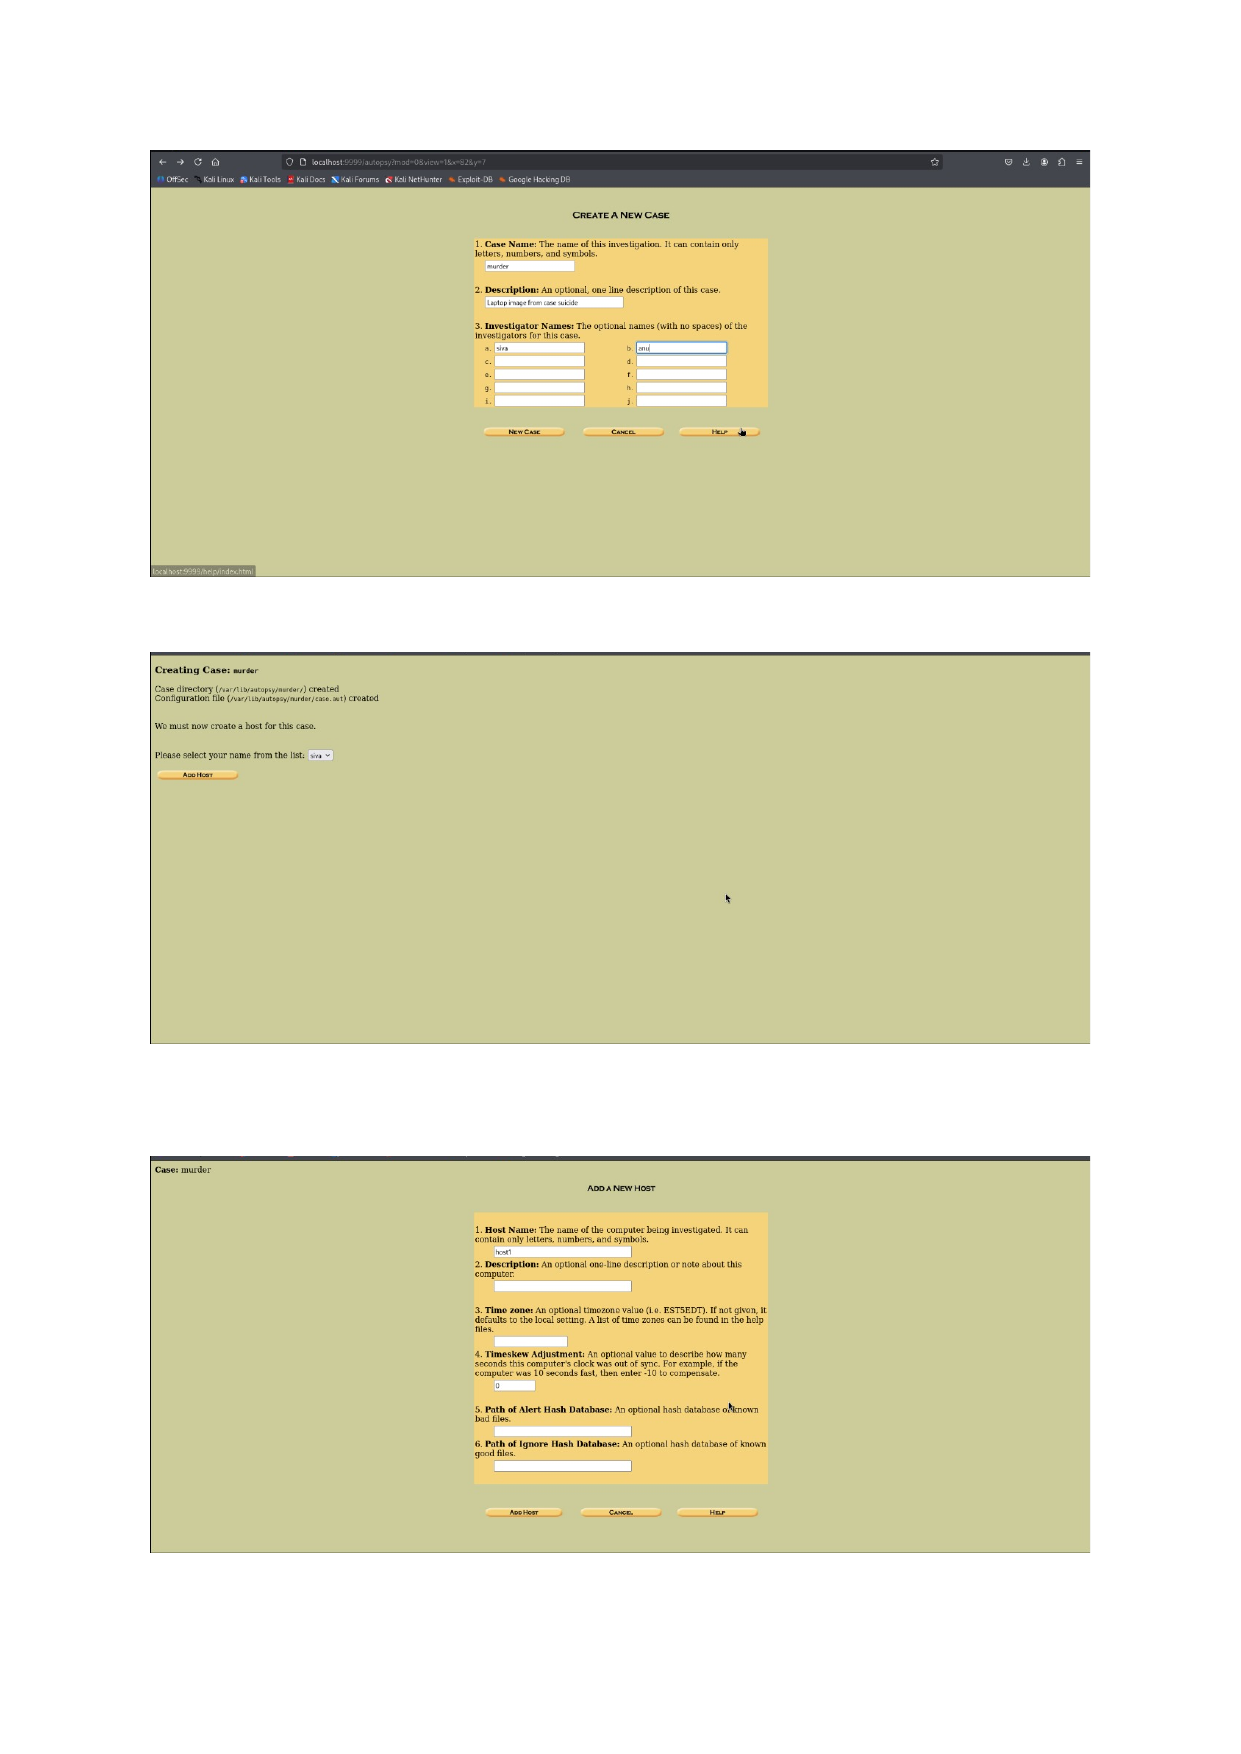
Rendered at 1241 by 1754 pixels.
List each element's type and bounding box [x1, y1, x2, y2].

picture [150, 150, 1091, 577]
picture [150, 652, 1091, 1044]
picture [150, 1156, 1091, 1553]
